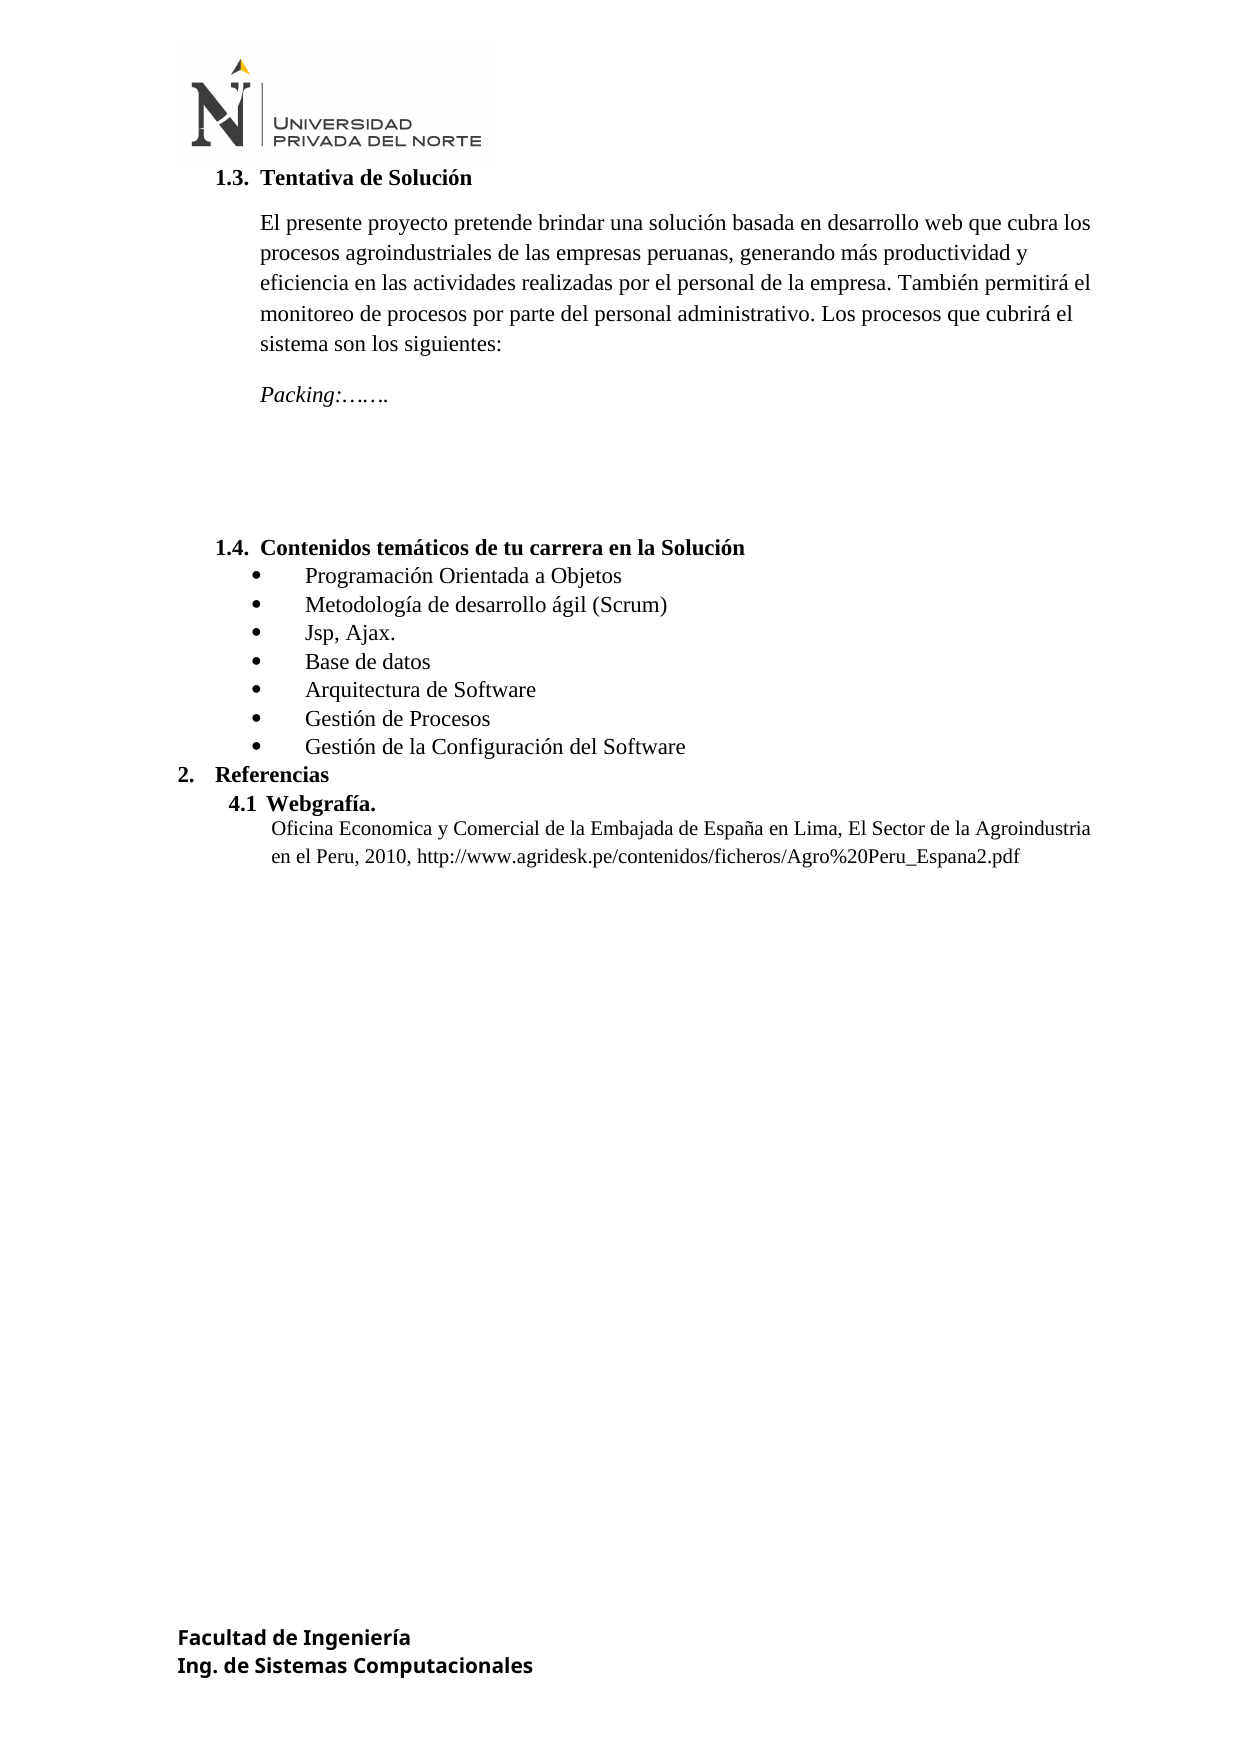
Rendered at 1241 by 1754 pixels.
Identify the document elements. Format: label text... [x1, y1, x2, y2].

list Referencias [177, 762, 1092, 788]
text El presente proyecto pretende brindar una solución basada en desarrollo web que cubra los procesos agroindustriales de las empresas peruanas, generando más productividad y eficiencia en las actividades realizadas por el personal de la empresa. También permitirá el monitoreo de procesos por parte del personal administrativo. Los procesos que cubrirá el sistema son los siguientes: [260, 209, 1092, 356]
list Arquitectura de Software [252, 676, 1092, 703]
list Contenidos temáticos de tu carrera en la Solución [215, 534, 1092, 560]
list Webgrafía. [228, 790, 1092, 816]
text Packing:……. [260, 381, 1092, 407]
picture [176, 43, 496, 162]
list Programación Orientada a Objetos [252, 562, 1092, 589]
list Jsp, Ajax. [252, 619, 1092, 646]
list Metodología de desarrollo ágil (Scrum) [252, 591, 1092, 617]
list Gestión de la Configuración del Software [252, 733, 1092, 759]
list Tentativa de Solución [215, 148, 1092, 190]
list Gestión de Procesos [252, 705, 1092, 731]
list Base de datos [252, 648, 1092, 674]
text Oficina Economica y Comercial de la Embajada de España en Lima, El Sector de la Agroindustria en el Peru, 2010, http://www.agridesk.pe/contenidos/ficheros/Agro%20Peru_Espana2.pdf [271, 816, 1092, 868]
